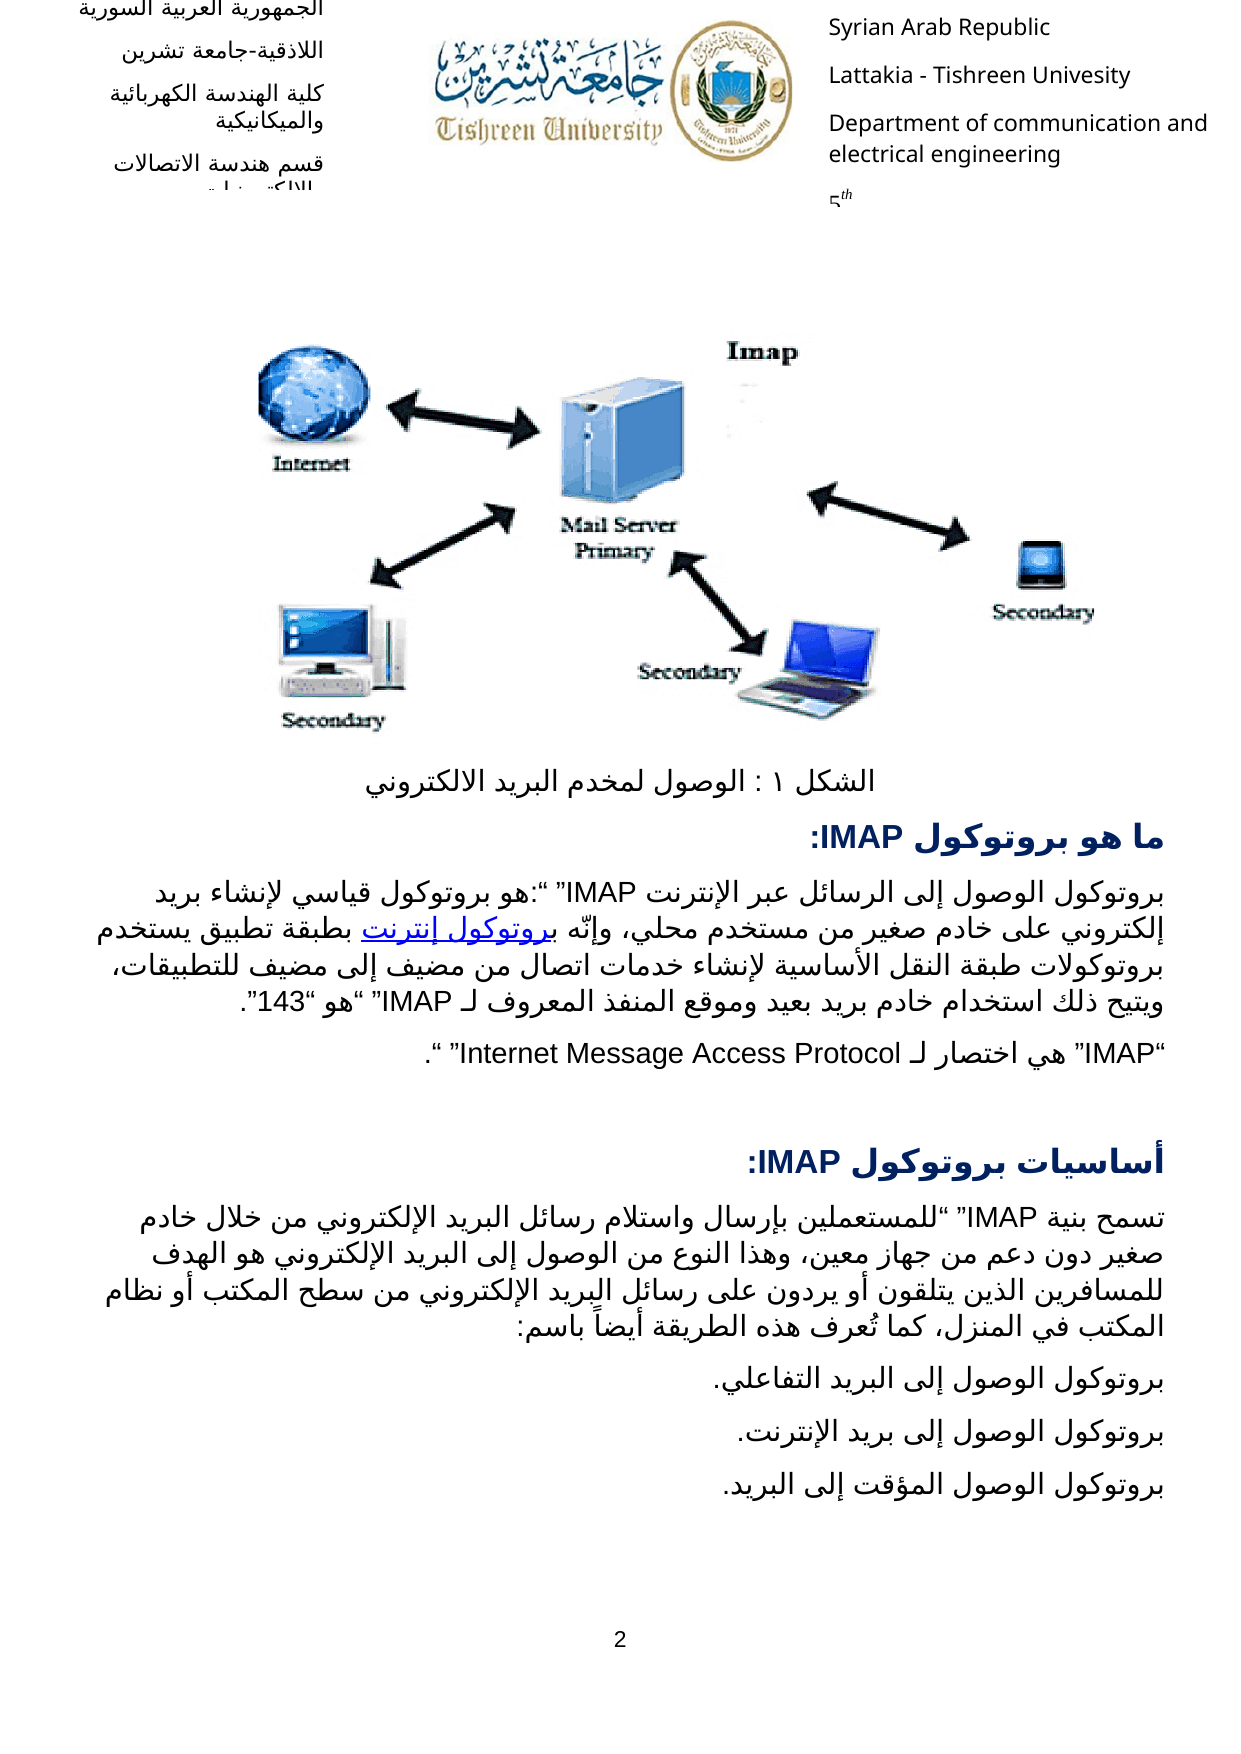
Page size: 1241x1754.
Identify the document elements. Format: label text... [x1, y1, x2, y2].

text “IMAP” هي اختصار لـ Internet Message Access Protocol” “. [75, 1036, 1165, 1070]
text بروتوكول الوصول إلى البريد التفاعلي. [75, 1361, 1165, 1395]
picture [254, 297, 1116, 746]
picture [428, 19, 793, 162]
text تسمح بنية IMAP” “للمستعملين بإرسال واستلام رسائل البريد الإلكتروني من خلال خادم صغير دون دعم من جهاز معين، وهذا النوع من الوصول إلى البريد الإلكتروني هو الهدف للمسافرين الذين يتلقون أو يردون على رسائل البريد الإلكتروني من سطح المكتب أو نظام المكتب في المنزل، كما تُعرف هذه الطريقة أيضاً باسم: [75, 1200, 1165, 1342]
text بروتوكول الوصول المؤقت إلى البريد. [75, 1467, 1165, 1501]
text بروتوكول الوصول إلى بريد الإنترنت. [75, 1414, 1165, 1448]
text الشكل ١ : الوصول لمخدم البريد الالكتروني [75, 764, 1165, 798]
text ما هو بروتوكول IMAP: [75, 817, 1165, 856]
text أساسيات بروتوكول IMAP: [75, 1142, 1165, 1181]
text بروتوكول الوصول إلى الرسائل عبر الإنترنت IMAP” “:هو بروتوكول قياسي لإنشاء بريد إلكتروني على خادم صغير من مستخدم محلي، وإنّه بروتوكول إنترنت بطبقة تطبيق يستخدم بروتوكولات طبقة النقل الأساسية لإنشاء خدمات اتصال من مضيف إلى مضيف للتطبيقات، ويتيح ذلك استخدام خادم بريد بعيد وموقع المنفذ المعروف لـ IMAP” “هو “143”. [75, 875, 1165, 1017]
